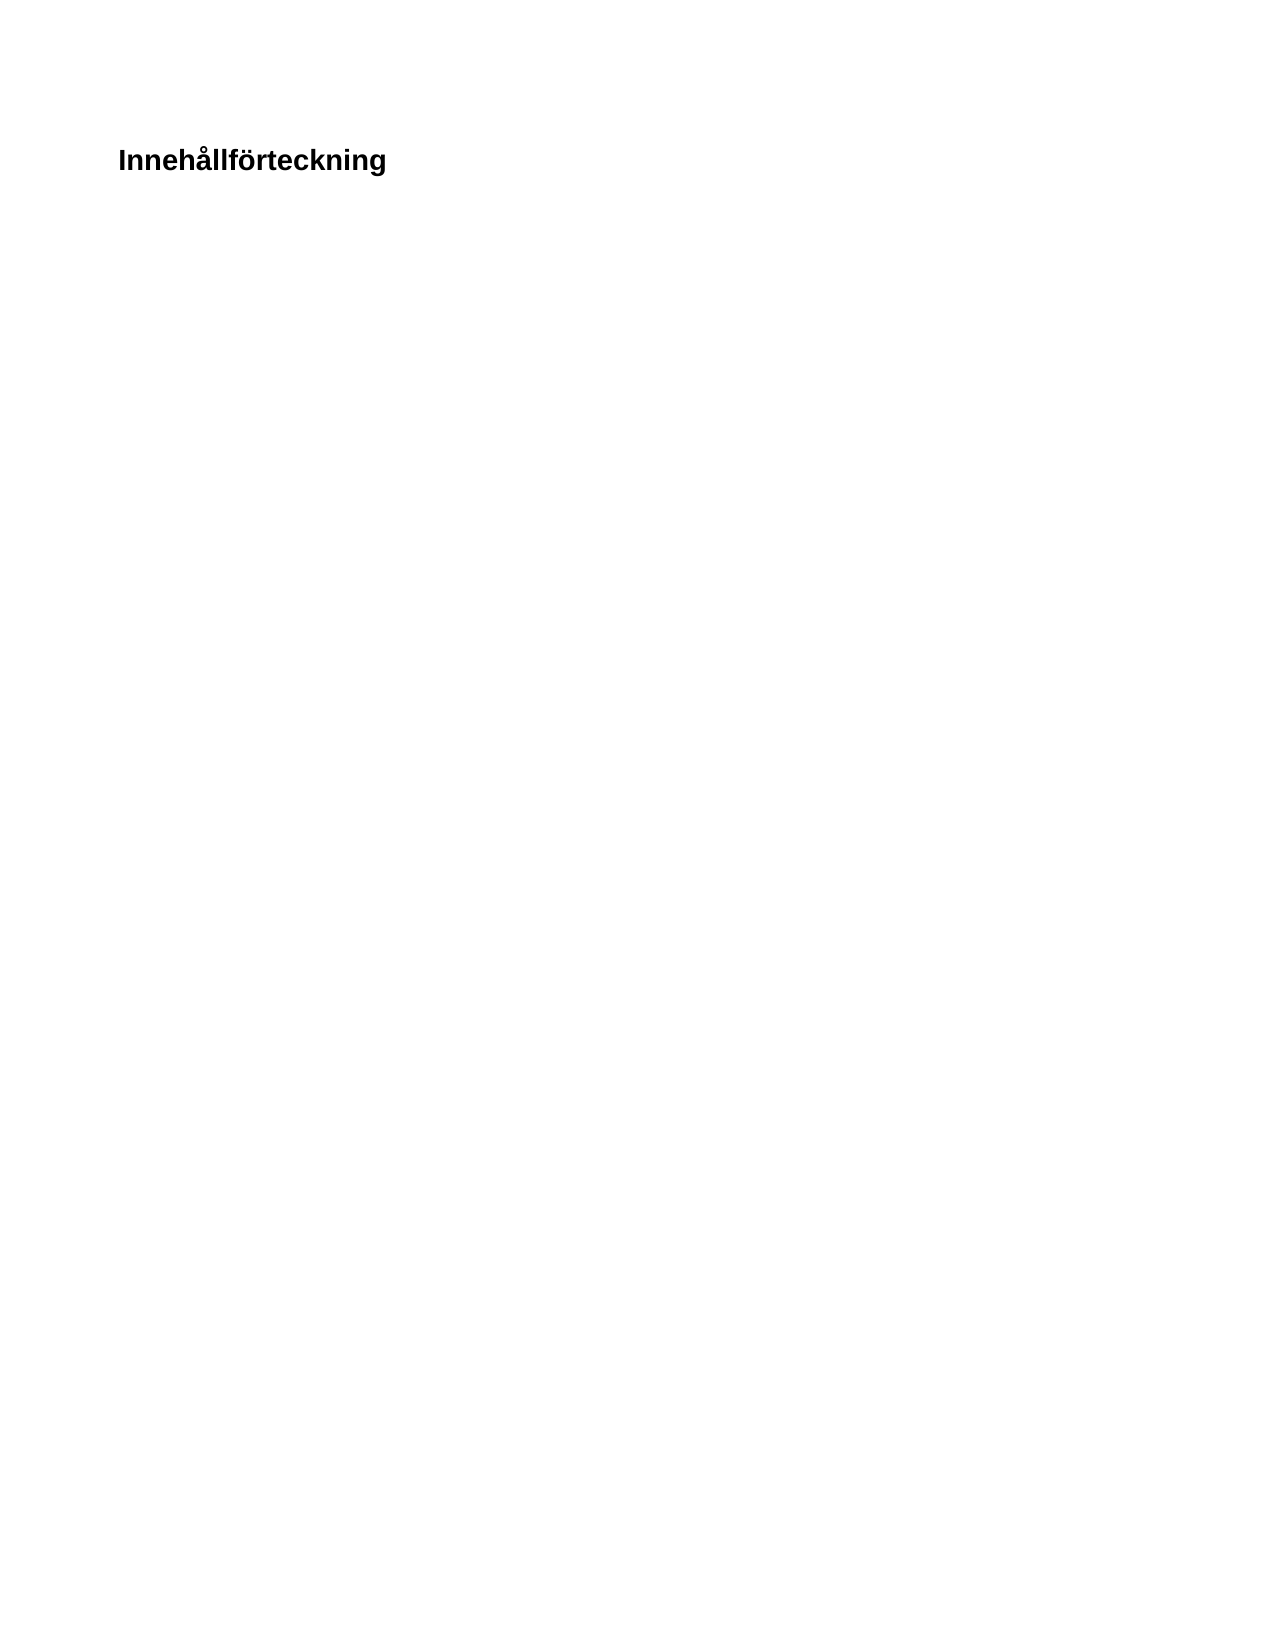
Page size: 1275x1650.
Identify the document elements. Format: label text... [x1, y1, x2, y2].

subtitle Innehållförteckning [118, 143, 1157, 177]
